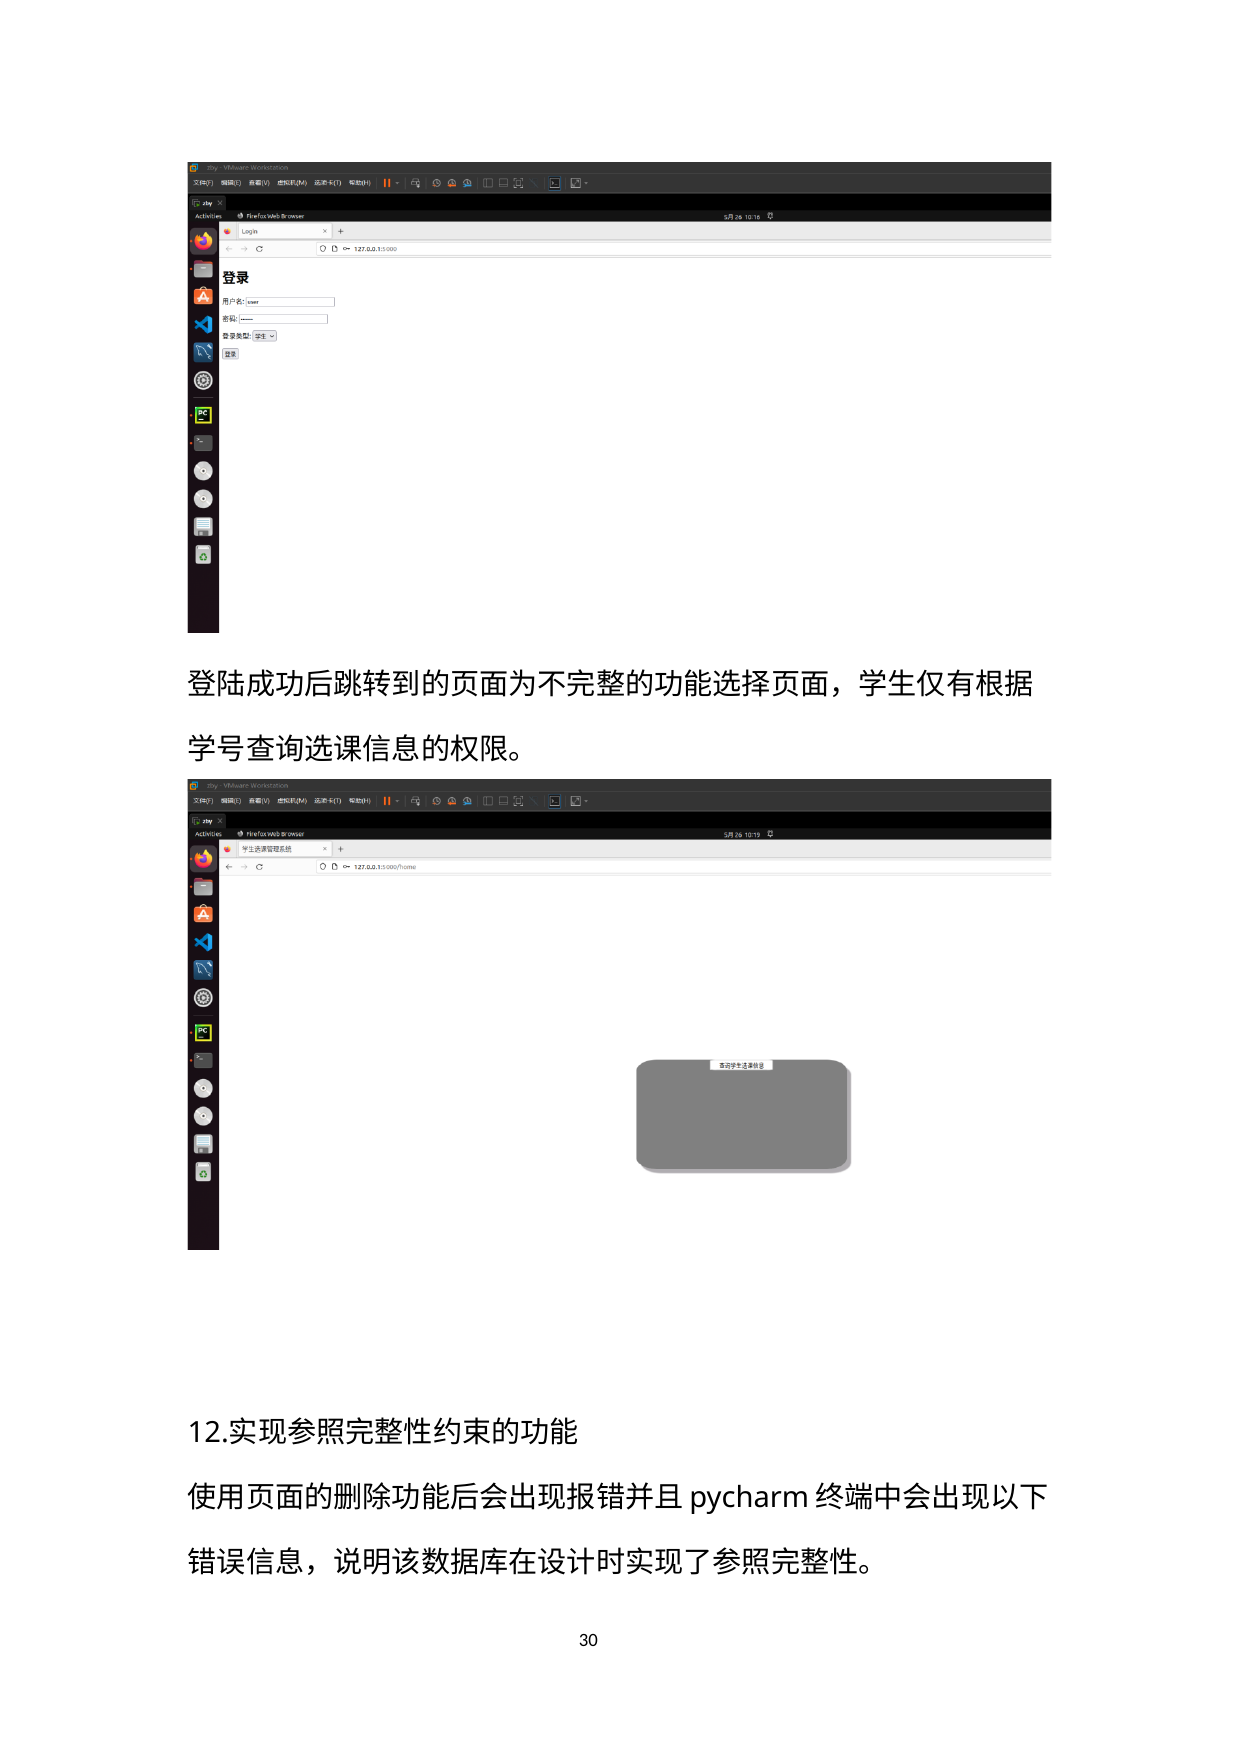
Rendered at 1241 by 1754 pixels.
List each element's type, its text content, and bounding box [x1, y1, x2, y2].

text 登陆成功后跳转到的页面为不完整的功能选择页面，学生仅有根据学号查询选课信息的权限。 [187, 649, 1053, 779]
picture [187, 162, 1052, 633]
text 使用页面的删除功能后会出现报错并且pycharm终端中会出现以下错误信息，说明该数据库在设计时实现了参照完整性。 [187, 1462, 1053, 1592]
picture [187, 779, 1052, 1250]
text 12.实现参照完整性约束的功能 [187, 1397, 1053, 1462]
